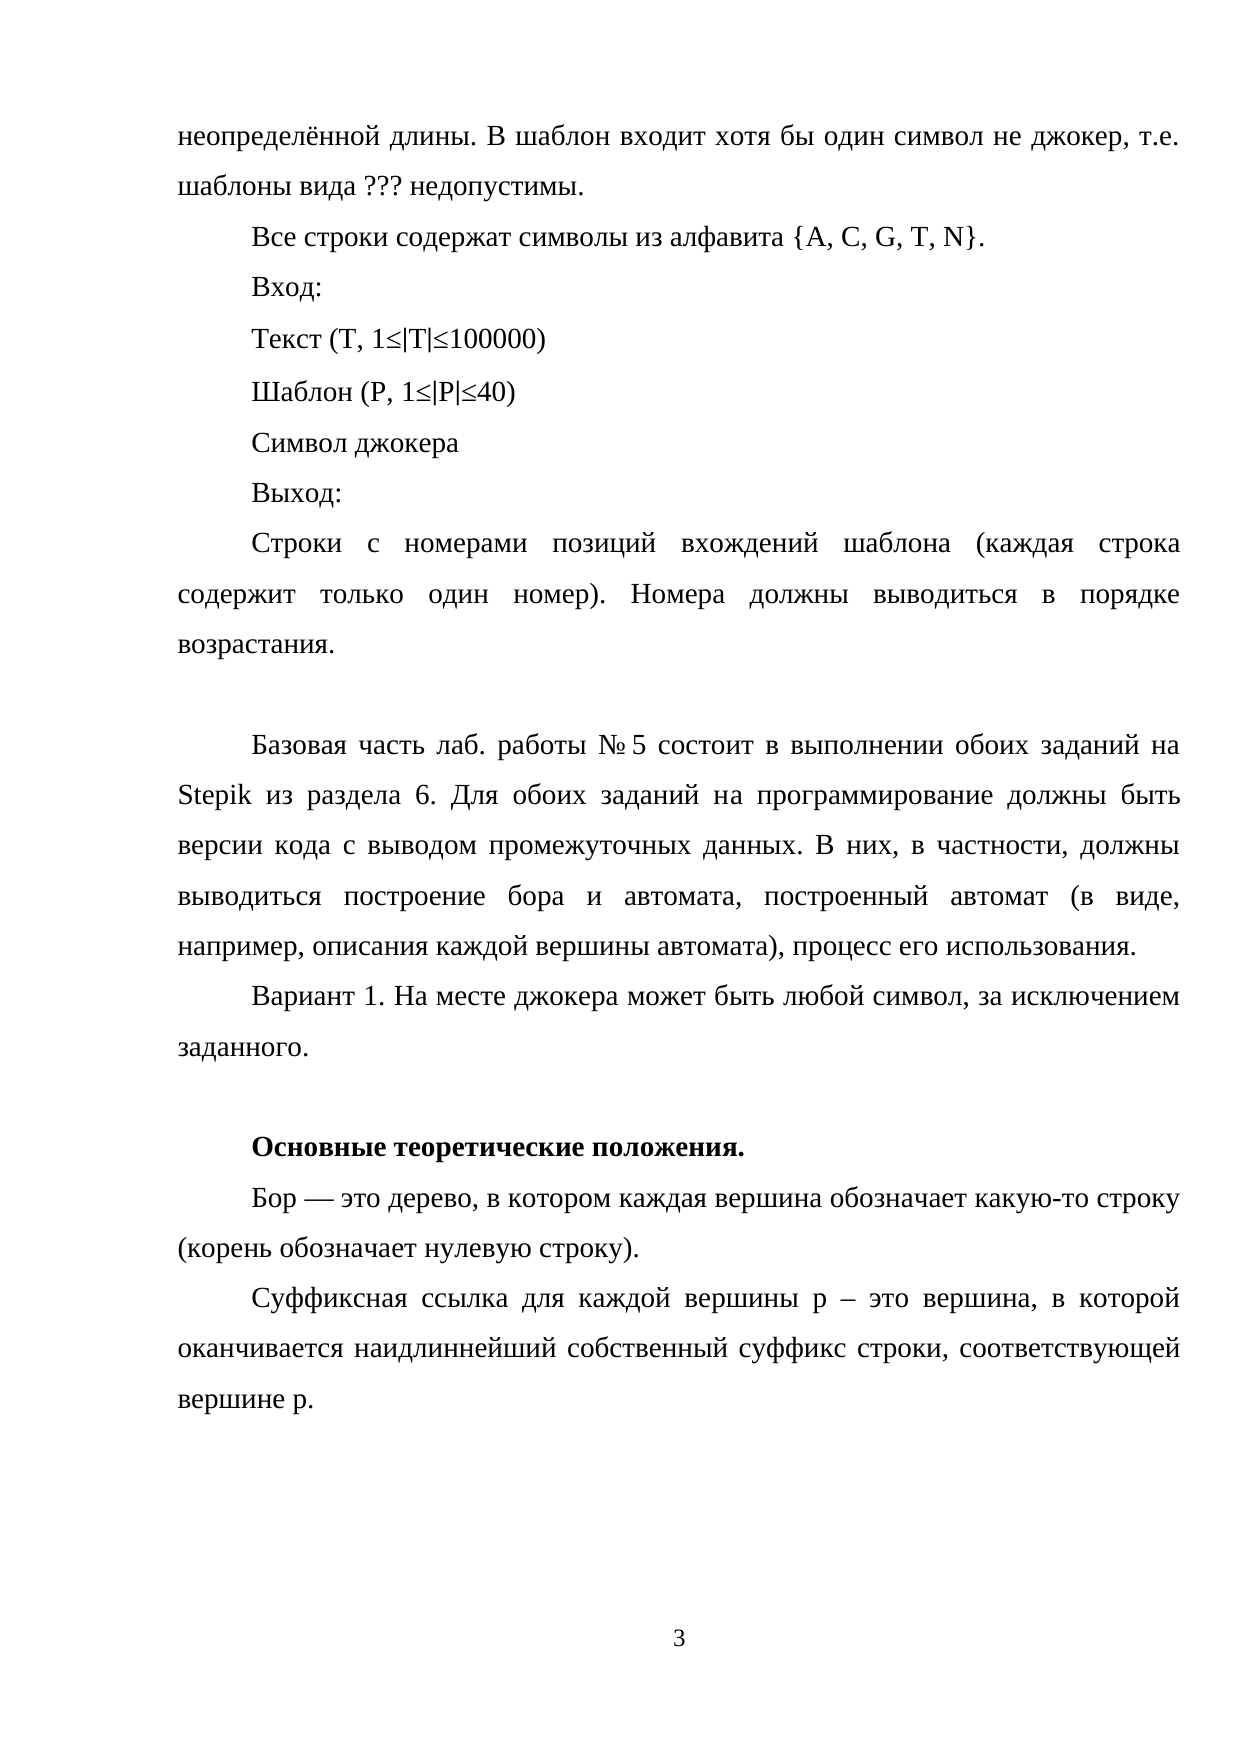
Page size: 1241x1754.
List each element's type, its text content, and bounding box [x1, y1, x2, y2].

text Все строки содержат символы из алфавита {A, C, G, T, N}. [177, 219, 1181, 252]
text Базовая часть лаб. работы № 5 состоит в выполнении обоих заданий на Stepik из раздела 6. Для обоих заданий на программирование должны быть версии кода с выводом промежуточных данных. В них, в частности, должны выводиться построение бора и автомата, построенный автомат (в виде, например, описания каждой вершины автомата), процесс его использования. [177, 727, 1181, 962]
text Строки с номерами позиций вхождений шаблона (каждая строка содержит только один номер). Номера должны выводиться в порядке возрастания. [177, 526, 1181, 660]
text Бор — это дерево, в котором каждая вершина обозначает какую-то строку (корень обозначает нулевую строку). [177, 1180, 1181, 1263]
text Суффиксная ссылка для каждой вершины p – это вершина, в которой оканчивается наидлиннейший собственный суффикс строки, соответствующей вершине p. [177, 1280, 1181, 1414]
text Символ джокера [177, 425, 1181, 458]
text Вход: [177, 269, 1181, 303]
text Основные теоретические положения. [177, 1129, 1181, 1163]
text Выход: [177, 475, 1181, 509]
text Шаблон (P, 1≤∣P∣≤40) [177, 372, 1181, 407]
text Текст (T, 1≤∣T∣≤100000) [177, 319, 1181, 354]
text Вариант 1. На месте джокера может быть любой символ, за исключением заданного. [177, 978, 1181, 1062]
